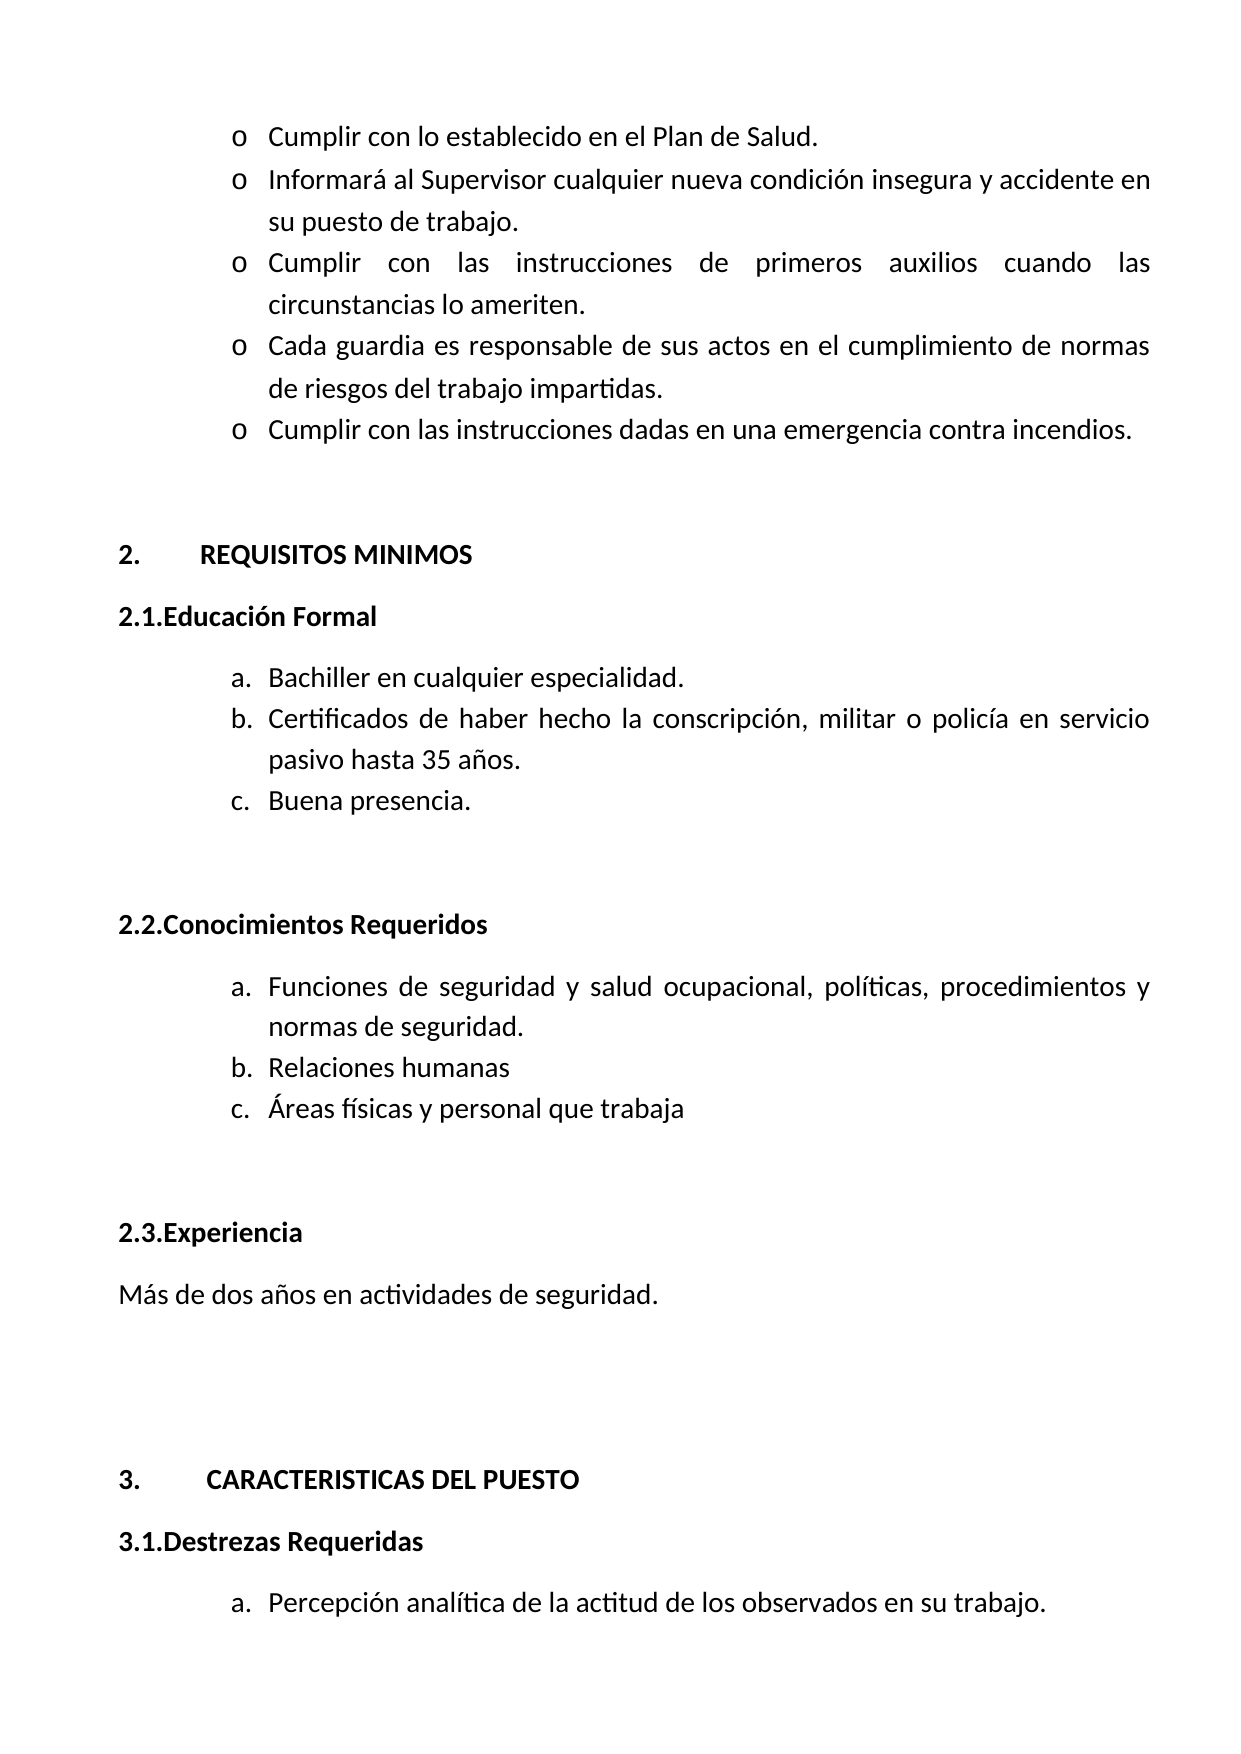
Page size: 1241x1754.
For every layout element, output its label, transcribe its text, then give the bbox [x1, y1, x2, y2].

text 3. CARACTERISTICAS DEL PUESTO [118, 1461, 1152, 1497]
list Percepción analítica de la actitud de los observados en su trabajo. [231, 1584, 1152, 1620]
list Cumplir con las instrucciones de primeros auxilios cuando las circunstancias lo ameriten. [231, 244, 1152, 322]
list Cumplir con las instrucciones dadas en una emergencia contra incendios. [231, 411, 1152, 448]
list Áreas físicas y personal que trabaja [231, 1090, 1152, 1126]
text 2.2.Conocimientos Requeridos [118, 906, 1152, 941]
list Cada guardia es responsable de sus actos en el cumplimiento de normas de riesgos del trabajo impartidas. [231, 327, 1152, 405]
text 3.1.Destrezas Requeridas [118, 1523, 1152, 1558]
list Relaciones humanas [231, 1049, 1152, 1085]
list Certificados de haber hecho la conscripción, militar o policía en servicio pasivo hasta 35 años. [231, 700, 1152, 777]
text 2.1.Educación Formal [118, 598, 1152, 633]
text 2.3.Experiencia [118, 1214, 1152, 1249]
list Cumplir con lo establecido en el Plan de Salud. [231, 118, 1152, 155]
text 2. REQUISITOS MINIMOS [118, 536, 1152, 572]
list Buena presencia. [231, 782, 1152, 818]
list Bachiller en cualquier especialidad. [231, 659, 1152, 695]
list Funciones de seguridad y salud ocupacional, políticas, procedimientos y normas de seguridad. [231, 968, 1152, 1044]
text Más de dos años en actividades de seguridad. [118, 1276, 1152, 1311]
list Informará al Supervisor cualquier nueva condición insegura y accidente en su puesto de trabajo. [231, 161, 1152, 239]
